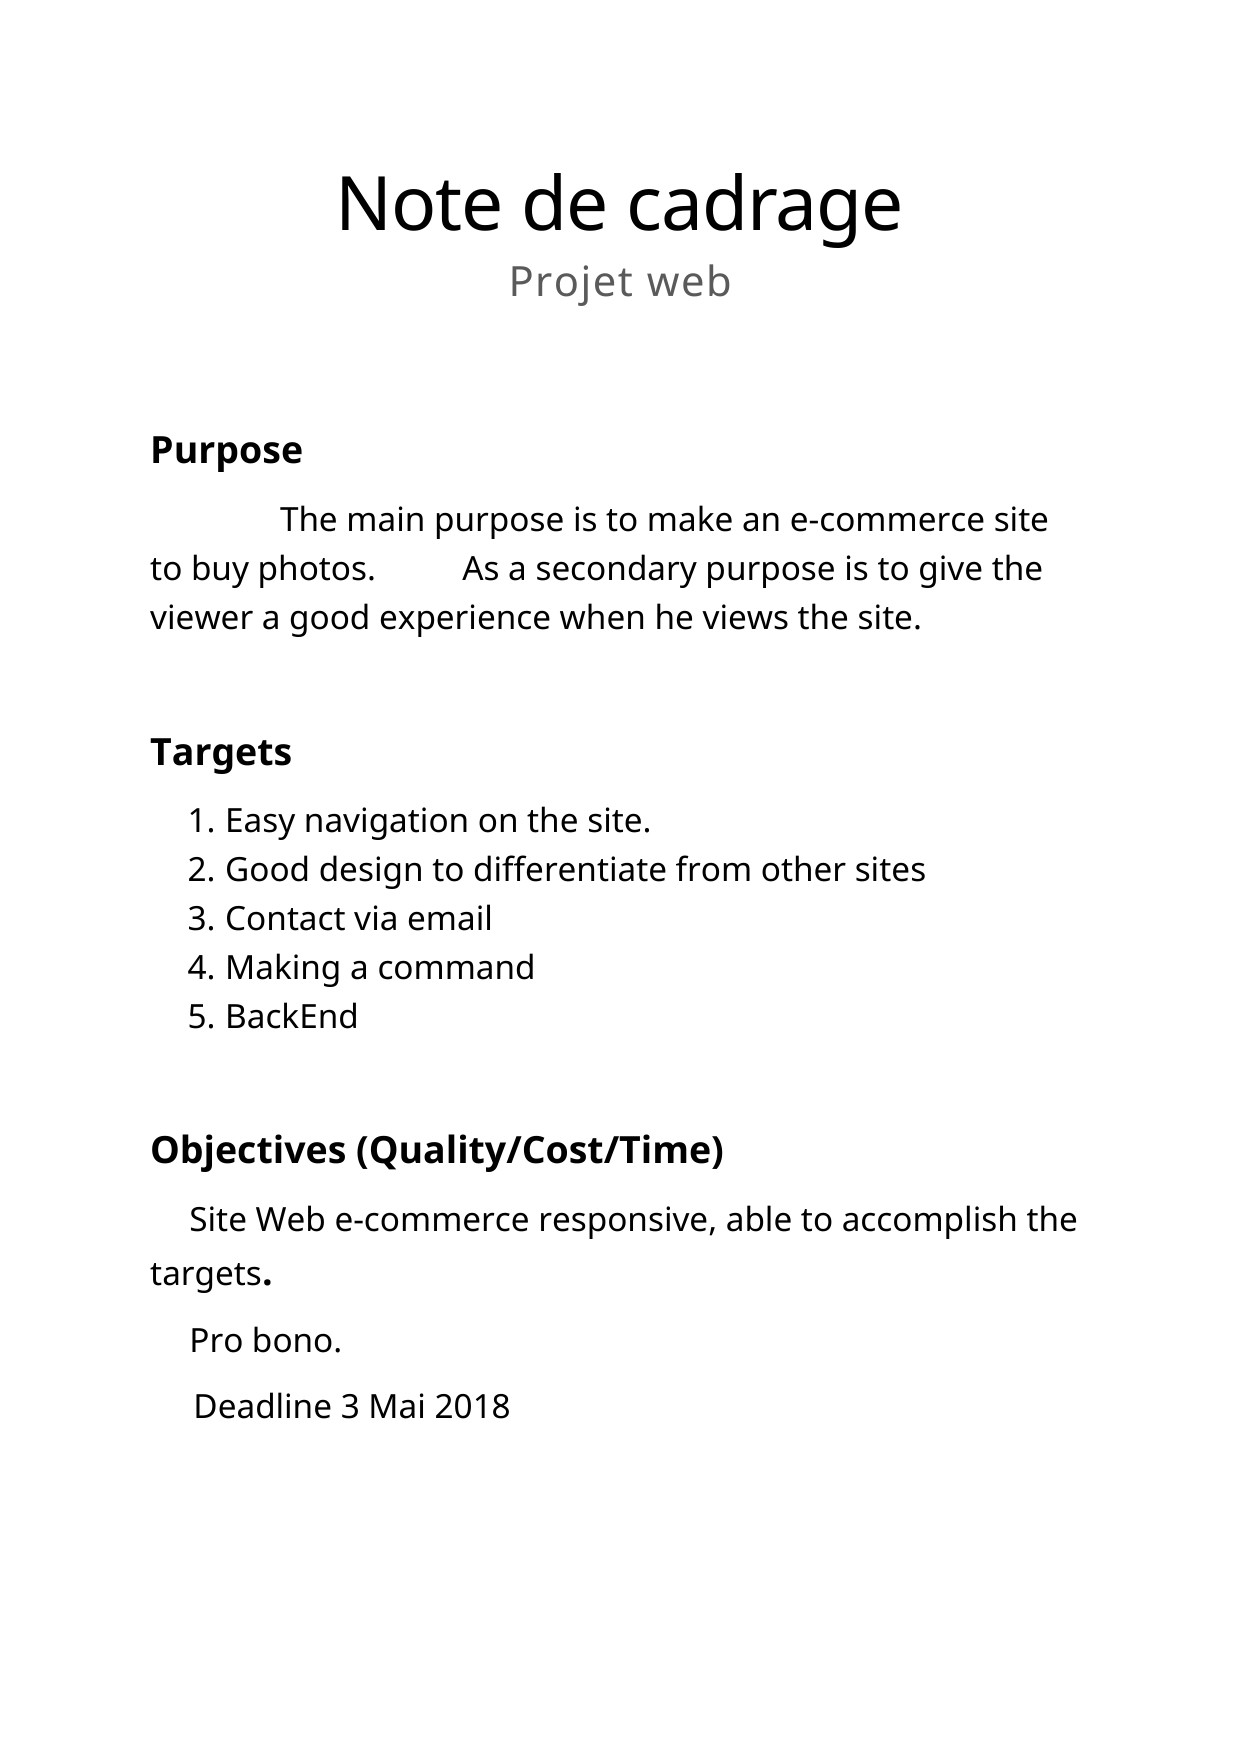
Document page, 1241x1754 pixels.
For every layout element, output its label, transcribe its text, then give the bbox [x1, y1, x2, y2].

text Objectives (Quality/Cost/Time) [150, 1124, 1090, 1175]
text The main purpose is to make an e-commerce site to buy photos. As a secondary purpose is to give the viewer a good experience when he views the site. [150, 496, 1090, 639]
list Contact via email [187, 894, 1090, 940]
text Site Web e-commerce responsive, able to accomplish the targets. [150, 1195, 1090, 1296]
text Purpose [150, 424, 1090, 475]
list Good design to differentiate from other sites [187, 846, 1090, 891]
text Targets [150, 725, 1090, 776]
text Deadline 3 Mai 2018 [150, 1383, 1090, 1428]
list Making a command [187, 943, 1090, 989]
subtitle Projet web [150, 252, 1090, 309]
list BackEnd [187, 992, 1090, 1038]
text Pro bono. [150, 1317, 1090, 1362]
list Easy navigation on the site. [187, 797, 1090, 842]
title Note de cadrage [150, 150, 1090, 252]
